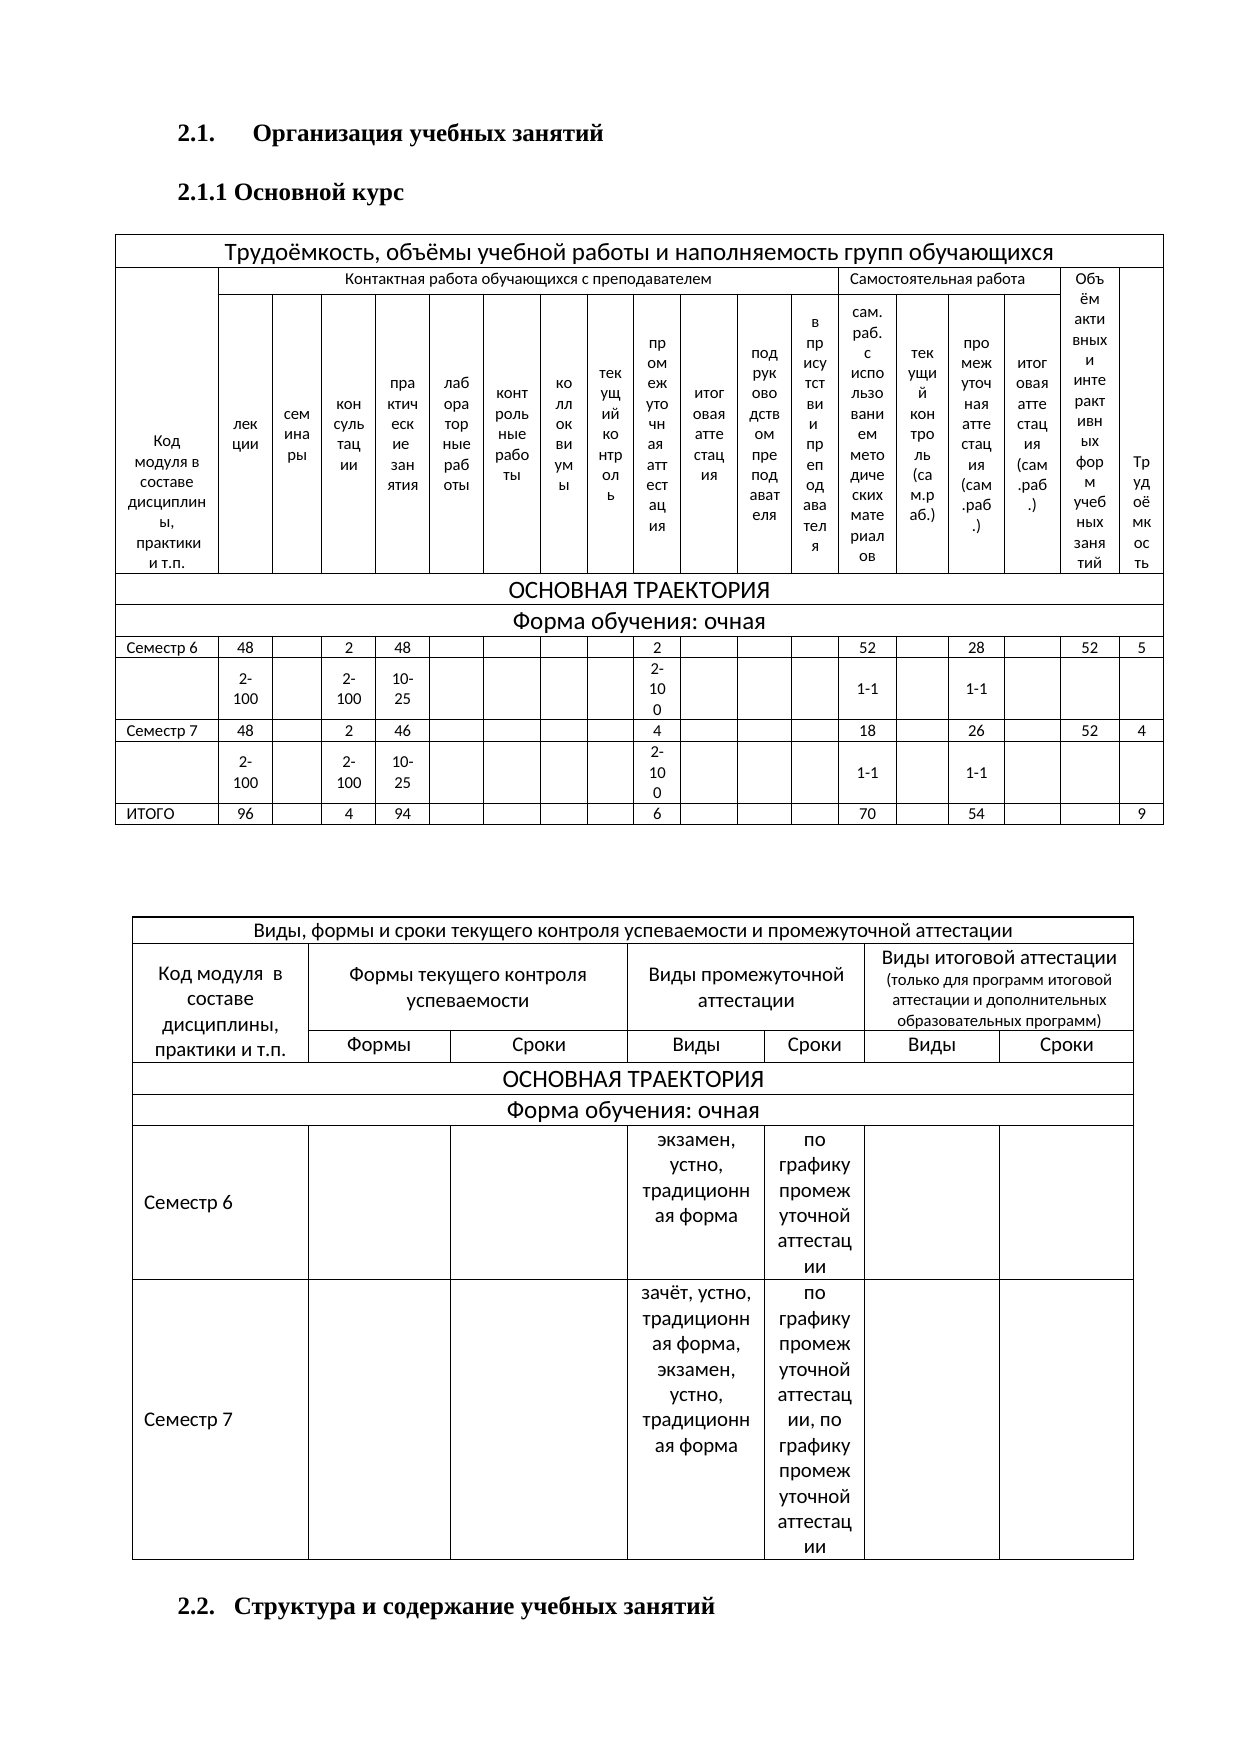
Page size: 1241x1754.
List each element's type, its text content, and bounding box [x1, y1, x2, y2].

table_cell 2 [634, 637, 680, 657]
table_cell 48 [219, 720, 272, 741]
text 2.2. Структура и содержание учебных занятий [177, 1591, 1152, 1619]
table_cell Код модуля в составе дисциплины, практики и т.п. [116, 268, 218, 573]
table_cell 5 [1120, 637, 1163, 657]
table_cell Виды итоговой аттестации (только для программ итоговой аттестации и дополнительных образовательных программ) [865, 944, 1133, 1030]
table_cell [116, 658, 218, 719]
table_cell [865, 1126, 999, 1278]
table_cell 2-100 [634, 658, 680, 719]
table_cell [484, 742, 540, 802]
table_cell 94 [376, 804, 429, 824]
table_cell 18 [839, 720, 896, 741]
table_cell Код модуля в составе дисциплины, практики и т.п. [133, 944, 308, 1062]
table_cell [430, 637, 483, 657]
table_cell Контактная работа обучающихся с преподавателем [219, 268, 838, 293]
table_cell ОСНОВНАЯ ТРАЕКТОРИЯ [116, 574, 1163, 604]
table_cell [897, 720, 948, 741]
table_cell [681, 720, 737, 741]
table_cell [588, 637, 633, 657]
table_cell текущий контроль (сам.раб.) [897, 295, 948, 573]
table_cell 2 [322, 720, 375, 741]
table_cell 52 [1061, 720, 1119, 741]
table_cell [792, 720, 838, 741]
table_cell консультации [322, 295, 375, 573]
table_cell Формы [309, 1031, 450, 1062]
table_cell [897, 742, 948, 802]
table_cell Виды [628, 1031, 764, 1062]
table_cell 48 [376, 637, 429, 657]
table_cell [541, 720, 587, 741]
table_cell под руководством преподавателя [738, 295, 791, 573]
table_cell текущий контроль [588, 295, 633, 573]
table_cell [792, 658, 838, 719]
table_cell 52 [839, 637, 896, 657]
table_cell по графику промежуточной аттестации, по графику промежуточной аттестации [765, 1280, 864, 1559]
table_cell [588, 658, 633, 719]
table_cell Семестр 6 [116, 637, 218, 657]
table_cell [1120, 742, 1163, 802]
table_cell Сроки [765, 1031, 864, 1062]
table_cell [1005, 804, 1060, 824]
table_cell Сроки [451, 1031, 627, 1062]
table_cell [484, 658, 540, 719]
table_cell 2-100 [322, 742, 375, 802]
table_cell Семестр 6 [133, 1126, 308, 1278]
table_cell 4 [1120, 720, 1163, 741]
table_cell 2 [322, 637, 375, 657]
table_cell 4 [322, 804, 375, 824]
table_cell [430, 658, 483, 719]
table_cell [681, 742, 737, 802]
table_cell промежуточная аттестация (сам.раб.) [949, 295, 1004, 573]
table_cell Объём активных и интерактивных форм учебных занятий [1061, 268, 1119, 573]
table_cell 6 [634, 804, 680, 824]
table_header Трудоёмкость, объёмы учебной работы и наполняемость групп обучающихся [116, 235, 1163, 267]
table_cell [1120, 658, 1163, 719]
table_cell [738, 742, 791, 802]
table_cell [273, 658, 321, 719]
table_cell Форма обучения: очная [133, 1095, 1133, 1125]
table_cell Самостоятельная работа [839, 268, 1060, 293]
table_cell [738, 637, 791, 657]
table_cell [484, 637, 540, 657]
table_cell [738, 804, 791, 824]
table_cell контрольные работы [484, 295, 540, 573]
table_cell [897, 804, 948, 824]
table_cell [541, 742, 587, 802]
table_cell экзамен, устно, традиционная форма [628, 1126, 764, 1278]
table_cell [309, 1126, 450, 1278]
table_cell [1005, 720, 1060, 741]
table_cell [451, 1126, 627, 1278]
table_cell Сроки [1000, 1031, 1133, 1062]
table_cell 46 [376, 720, 429, 741]
table_cell [1061, 804, 1119, 824]
table_cell [738, 658, 791, 719]
table_cell [792, 804, 838, 824]
table_cell Форма обучения: очная [116, 605, 1163, 636]
table_cell [484, 720, 540, 741]
table_cell Трудоёмкость [1120, 268, 1163, 573]
table_cell Виды промежуточной аттестации [628, 944, 864, 1030]
table_cell 2-100 [219, 742, 272, 802]
table_cell [273, 742, 321, 802]
table_header Виды, формы и сроки текущего контроля успеваемости и промежуточной аттестации [133, 918, 1133, 943]
table_cell 96 [219, 804, 272, 824]
table_cell [1000, 1126, 1133, 1278]
table_cell [273, 804, 321, 824]
table_cell [430, 804, 483, 824]
table_cell [1005, 637, 1060, 657]
table_cell [541, 637, 587, 657]
table_cell [430, 742, 483, 802]
table_cell [681, 637, 737, 657]
table_cell 70 [839, 804, 896, 824]
table_cell [792, 637, 838, 657]
table_cell лекции [219, 295, 272, 573]
table_cell [792, 742, 838, 802]
table_cell 2-100 [634, 742, 680, 802]
table_cell 1-1 [839, 742, 896, 802]
table_cell 52 [1061, 637, 1119, 657]
table_cell Семестр 7 [116, 720, 218, 741]
table_cell [273, 637, 321, 657]
table_cell 28 [949, 637, 1004, 657]
table_cell [273, 720, 321, 741]
table_cell [588, 742, 633, 802]
table_cell [588, 804, 633, 824]
text 2.1.1 Основной курс [177, 177, 1152, 234]
table_cell 10-25 [376, 742, 429, 802]
table_cell по графику промежуточной аттестации [765, 1126, 864, 1278]
table_cell 9 [1120, 804, 1163, 824]
table_cell семинары [273, 295, 321, 573]
table_cell Формы текущего контроля успеваемости [309, 944, 627, 1030]
table_cell промежуточная аттестация [634, 295, 680, 573]
text 2.1. Организация учебных занятий [177, 118, 1152, 147]
table_cell 26 [949, 720, 1004, 741]
table_cell 4 [634, 720, 680, 741]
table_cell 1-1 [839, 658, 896, 719]
table_cell практические занятия [376, 295, 429, 573]
table_cell [1005, 658, 1060, 719]
table_cell в присутствии преподавателя [792, 295, 838, 573]
table_cell [116, 742, 218, 802]
table_cell [1000, 1280, 1133, 1559]
table_cell [1005, 742, 1060, 802]
table_cell 2-100 [322, 658, 375, 719]
table_cell лабораторные работы [430, 295, 483, 573]
table_cell коллоквиумы [541, 295, 587, 573]
table_cell итоговая аттестация (сам.раб.) [1005, 295, 1060, 573]
table_cell [897, 658, 948, 719]
table_cell [484, 804, 540, 824]
table_cell [1061, 658, 1119, 719]
table_cell [309, 1280, 450, 1559]
table_cell 1-1 [949, 658, 1004, 719]
table_cell [681, 658, 737, 719]
table_cell Семестр 7 [133, 1280, 308, 1559]
table_cell [681, 804, 737, 824]
table_cell ОСНОВНАЯ ТРАЕКТОРИЯ [133, 1063, 1133, 1093]
table_cell итоговая аттестация [681, 295, 737, 573]
table_cell 54 [949, 804, 1004, 824]
table_cell [738, 720, 791, 741]
table_cell [1061, 742, 1119, 802]
table_cell [541, 658, 587, 719]
table_cell [541, 804, 587, 824]
table_cell [451, 1280, 627, 1559]
table_cell 1-1 [949, 742, 1004, 802]
table_cell 10-25 [376, 658, 429, 719]
table_cell 48 [219, 637, 272, 657]
table_cell [588, 720, 633, 741]
table_cell сам. раб. с использованием методических материалов [839, 295, 896, 573]
table_cell [430, 720, 483, 741]
table_cell [897, 637, 948, 657]
table_cell 2-100 [219, 658, 272, 719]
table_cell Виды [865, 1031, 999, 1062]
table_cell ИТОГО [116, 804, 218, 824]
table_cell [865, 1280, 999, 1559]
table_cell зачёт, устно, традиционная форма, экзамен, устно, традиционная форма [628, 1280, 764, 1559]
